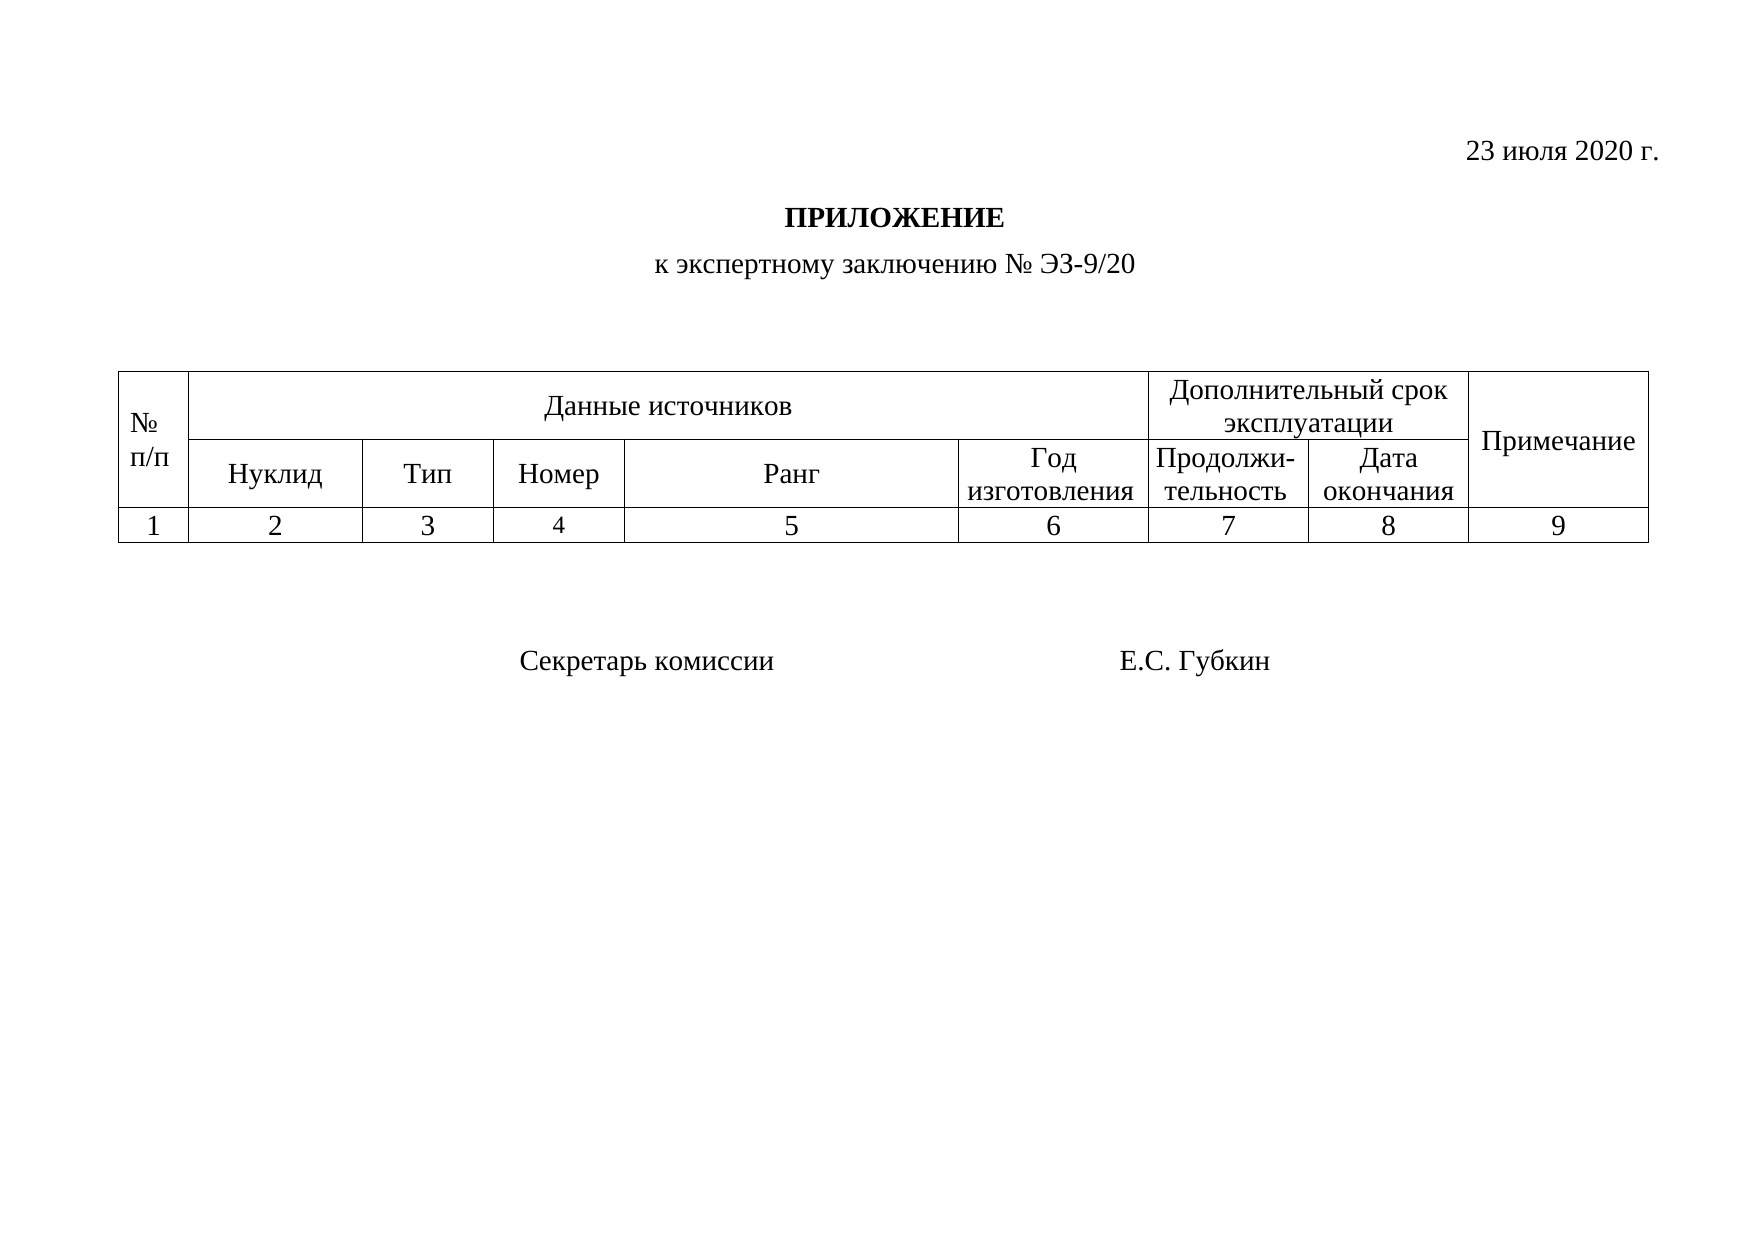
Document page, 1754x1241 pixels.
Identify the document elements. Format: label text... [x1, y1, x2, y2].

table_cell 7 [1149, 508, 1308, 542]
table_cell Ранг [625, 440, 958, 507]
text Секретарь комиссии Е.С. Губкин [130, 643, 1659, 677]
subtitle ПРИЛОЖЕНИЕ [130, 200, 1659, 233]
table_cell Нуклид [189, 440, 362, 507]
table_cell 8 [1309, 508, 1468, 542]
table_cell 6 [959, 508, 1148, 542]
table_header Примечание [1469, 372, 1648, 507]
table_header Данные источников [189, 372, 1148, 439]
table_header № п/п [119, 372, 188, 507]
table_cell 5 [625, 508, 958, 542]
table_cell Дата окончания [1309, 440, 1468, 507]
table_cell 9 [1469, 508, 1648, 542]
table_header Дополнительный срок эксплуатации [1149, 372, 1468, 439]
text 23 июля 2020 г. [130, 133, 1659, 166]
text к экспертному заключению № ЭЗ-9/20 [130, 246, 1659, 279]
table_cell Год изготовления [959, 440, 1148, 507]
table_cell 3 [363, 508, 493, 542]
table_cell Тип [363, 440, 493, 507]
table_cell Номер [494, 440, 624, 507]
table_cell 2 [189, 508, 362, 542]
table_cell 4 [494, 508, 624, 542]
table_cell Продолжи-тельность [1149, 440, 1308, 507]
table_cell 1 [119, 508, 188, 542]
